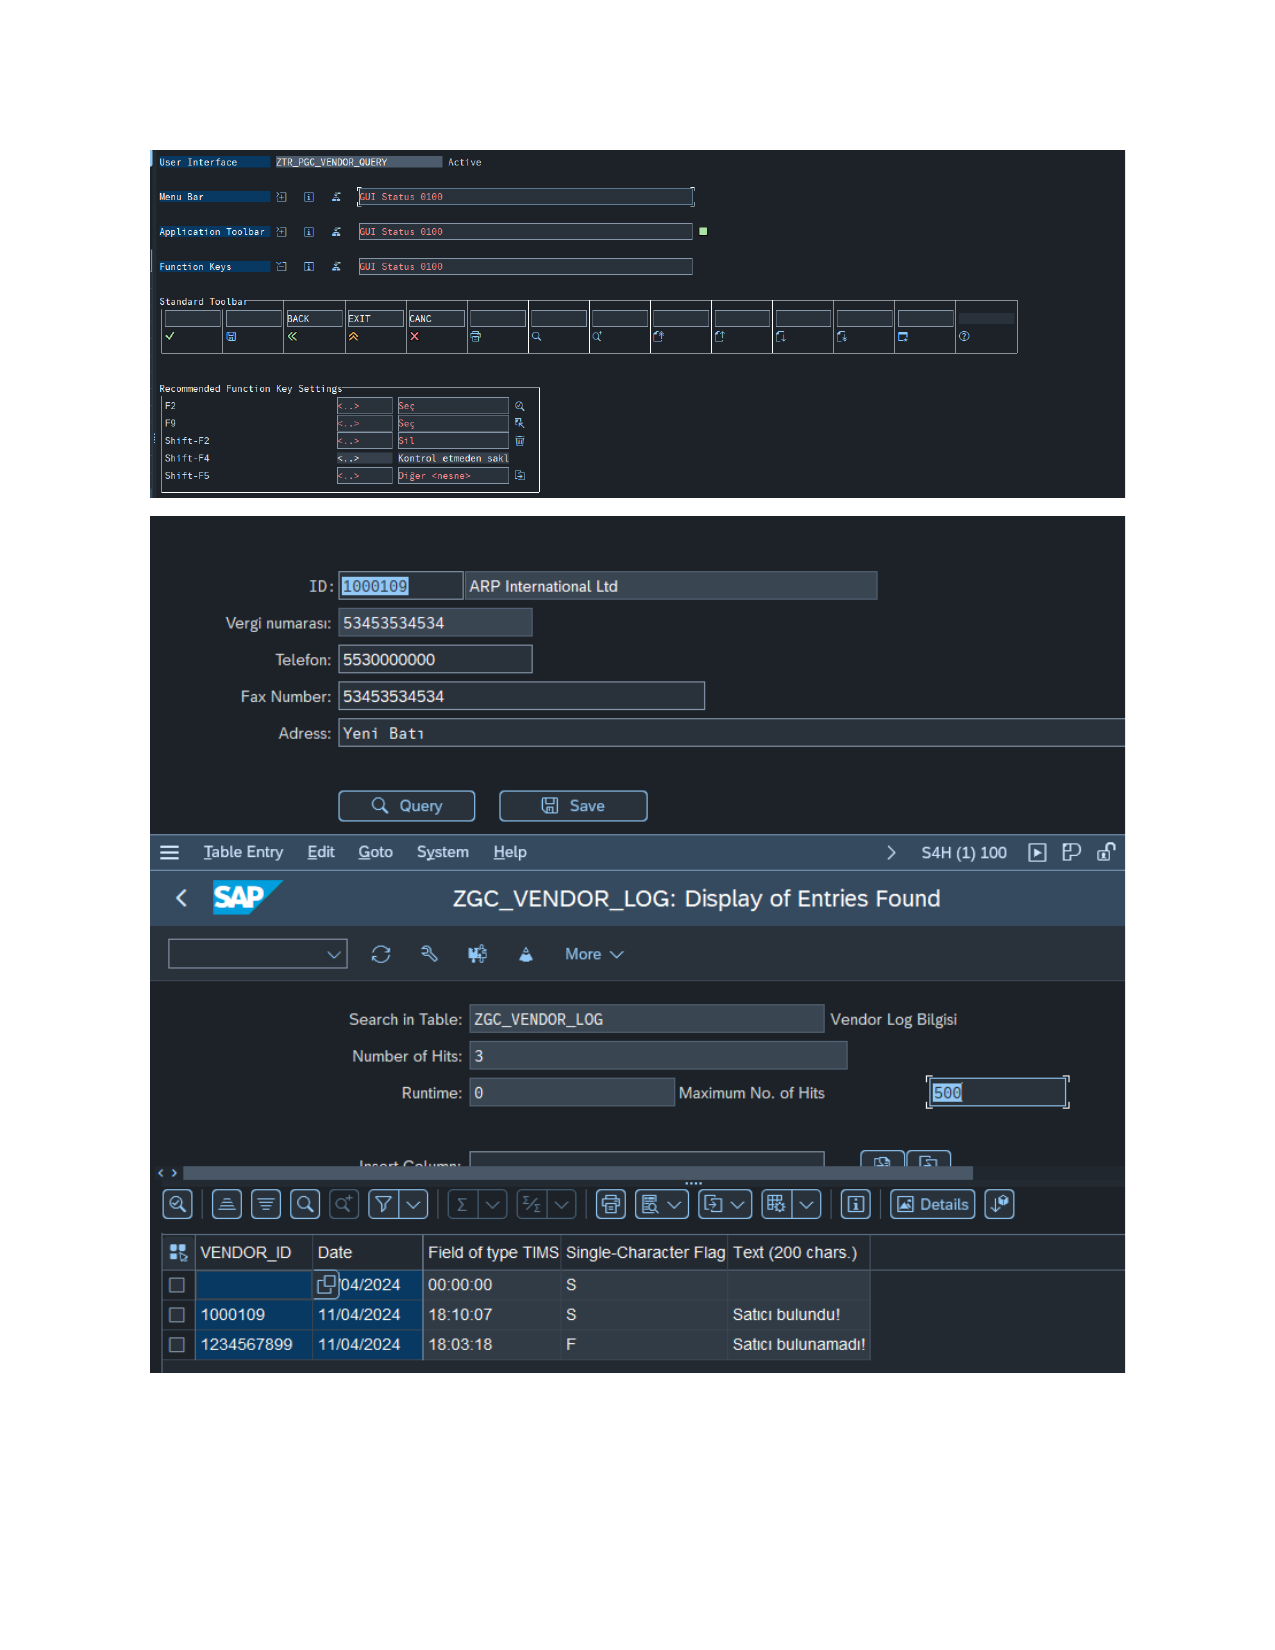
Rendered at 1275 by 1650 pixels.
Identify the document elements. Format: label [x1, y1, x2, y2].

picture [150, 516, 1125, 1373]
picture [150, 150, 1125, 498]
